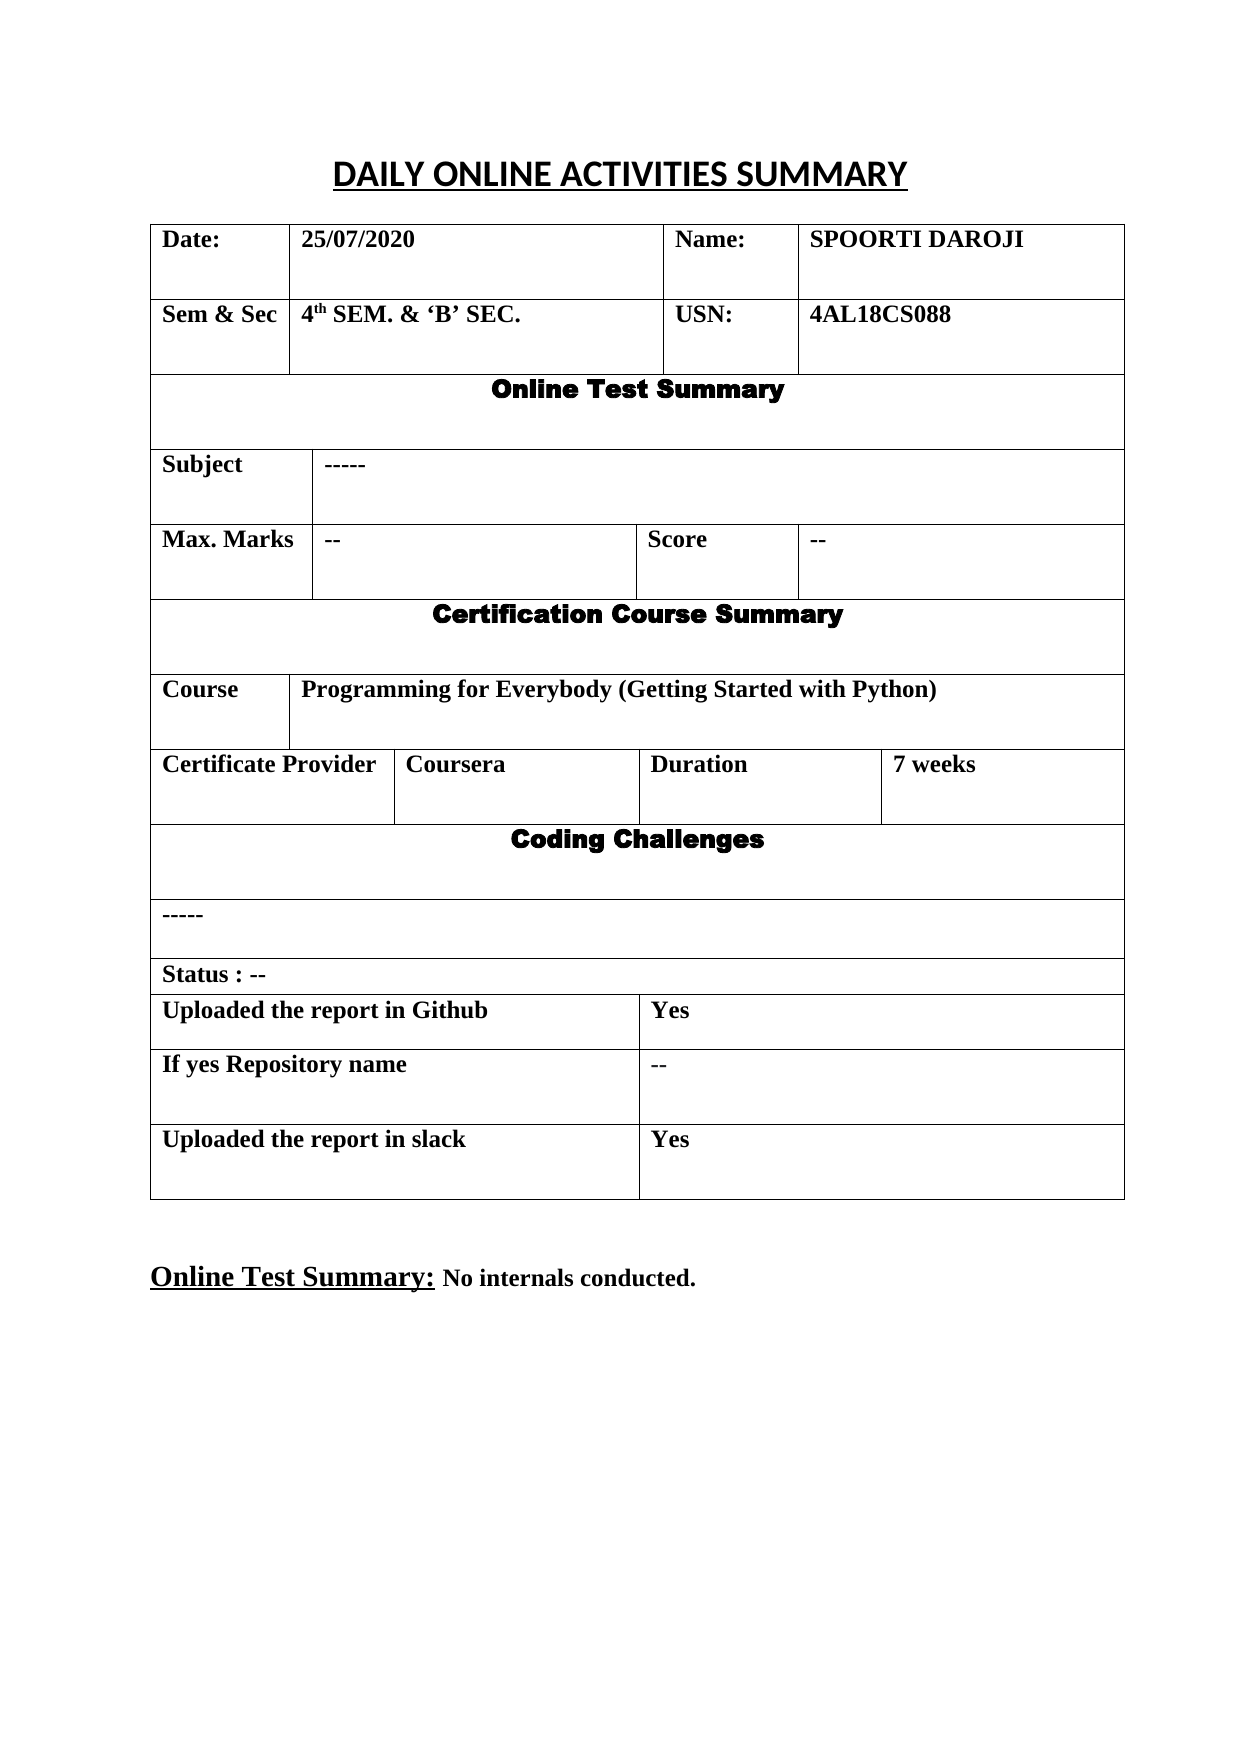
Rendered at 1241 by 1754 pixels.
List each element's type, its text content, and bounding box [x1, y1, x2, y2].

table_cell Yes [640, 1125, 1124, 1198]
table_cell Uploaded the report in slack [151, 1125, 639, 1198]
table_cell Programming for Everybody (Getting Started with Python) [290, 675, 1124, 748]
table_header Date: [151, 225, 289, 298]
table_cell Yes [640, 995, 1124, 1048]
table_cell Sem & Sec [151, 300, 289, 373]
table_cell If yes Repository name [151, 1050, 639, 1123]
table_cell Duration [640, 750, 881, 823]
table_cell Score [637, 525, 798, 598]
table_cell USN: [664, 300, 798, 373]
table_cell Uploaded the report in Github [151, 995, 639, 1048]
table_cell Course [151, 675, 289, 748]
table_header SPOORTI DAROJI [799, 225, 1124, 298]
table_cell Certificate Provider [151, 750, 394, 823]
text Online Test Summary: No internals conducted. [150, 1259, 1090, 1292]
table_cell 7 weeks [882, 750, 1124, 823]
table_cell Coding Challenges [151, 825, 1124, 898]
table_cell 4th SEM. & ‘B’ SEC. [290, 300, 663, 373]
table_cell ----- [151, 900, 1124, 958]
table_cell Certification Course Summary [151, 600, 1124, 673]
table_cell Online Test Summary [151, 375, 1124, 448]
text DAILY ONLINE ACTIVITIES SUMMARY [150, 150, 1090, 196]
table_cell Subject [151, 450, 312, 523]
table_header Name: [664, 225, 798, 298]
table_cell -- [313, 525, 636, 598]
table_cell ----- [313, 450, 1124, 523]
table_header 25/07/2020 [290, 225, 663, 298]
table_cell -- [799, 525, 1124, 598]
table_cell 4AL18CS088 [799, 300, 1124, 373]
table_cell -- [640, 1050, 1124, 1123]
table_cell Max. Marks [151, 525, 312, 598]
table_cell Coursera [395, 750, 639, 823]
table_cell Status : -- [151, 959, 1124, 994]
